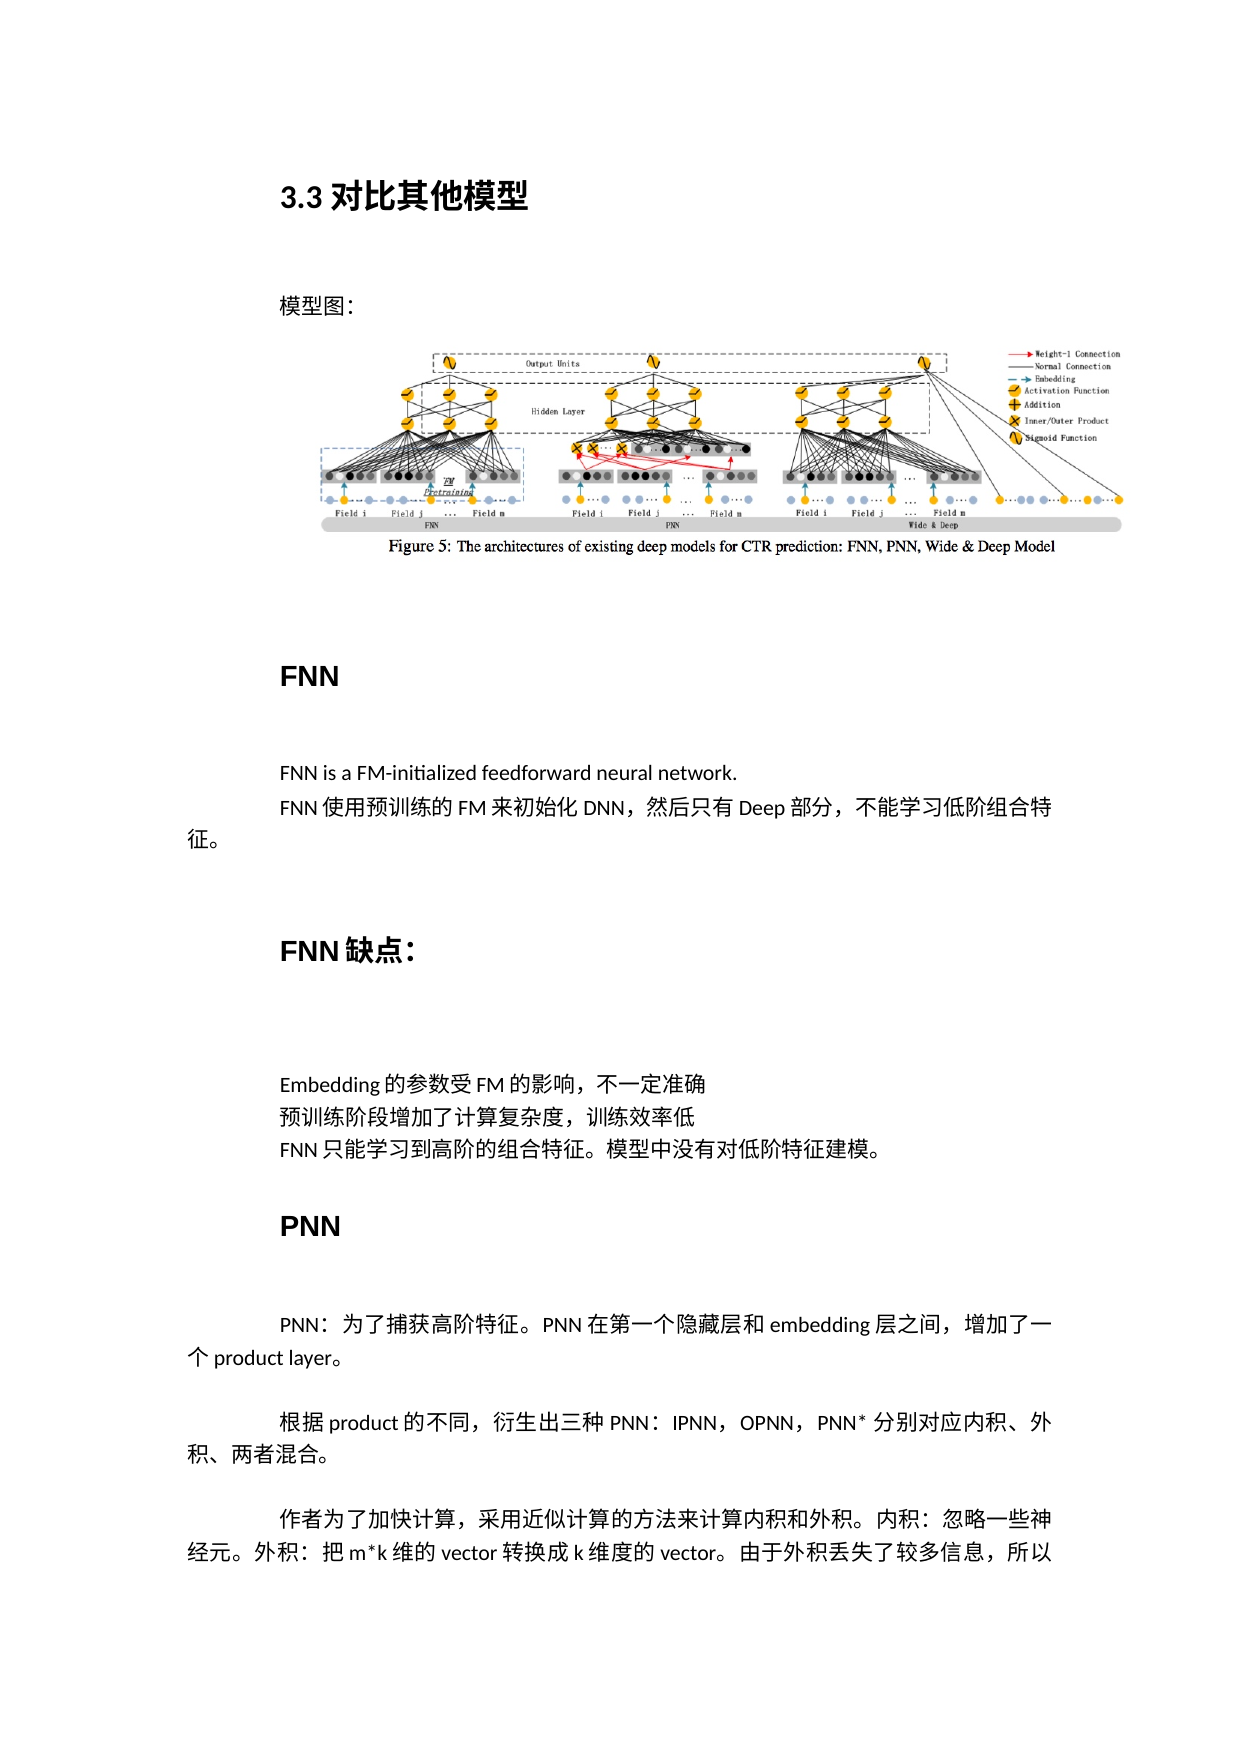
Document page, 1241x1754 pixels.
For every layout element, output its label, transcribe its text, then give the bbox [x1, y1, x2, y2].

picture [279, 321, 1162, 565]
text PNN：为了捕获高阶特征。PNN在第一个隐藏层和embedding层之间，增加了一个product layer。 [187, 1307, 1053, 1372]
text 模型图： [187, 289, 1053, 321]
text 预训练阶段增加了计算复杂度，训练效率低 [187, 1099, 1053, 1132]
text FNN只能学习到高阶的组合特征。模型中没有对低阶特征建模。 [187, 1132, 1053, 1164]
subtitle PNN [187, 1193, 1053, 1258]
text Embedding的参数受FM的影响，不一定准确 [187, 1067, 1053, 1099]
text 根据product的不同，衍生出三种PNN：IPNN，OPNN，PNN* 分别对应内积、外积、两者混合。 [187, 1404, 1053, 1469]
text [187, 1502, 1053, 1567]
subtitle FNN [187, 643, 1053, 708]
subtitle FNN缺点： [187, 916, 1053, 981]
text FNN使用预训练的FM来初始化DNN，然后只有Deep部分，不能学习低阶组合特征。 [187, 789, 1053, 854]
text FNN is a FM-initialized feedforward neural network. [187, 757, 1053, 789]
subtitle 3.3 对比其他模型 [187, 162, 1053, 227]
